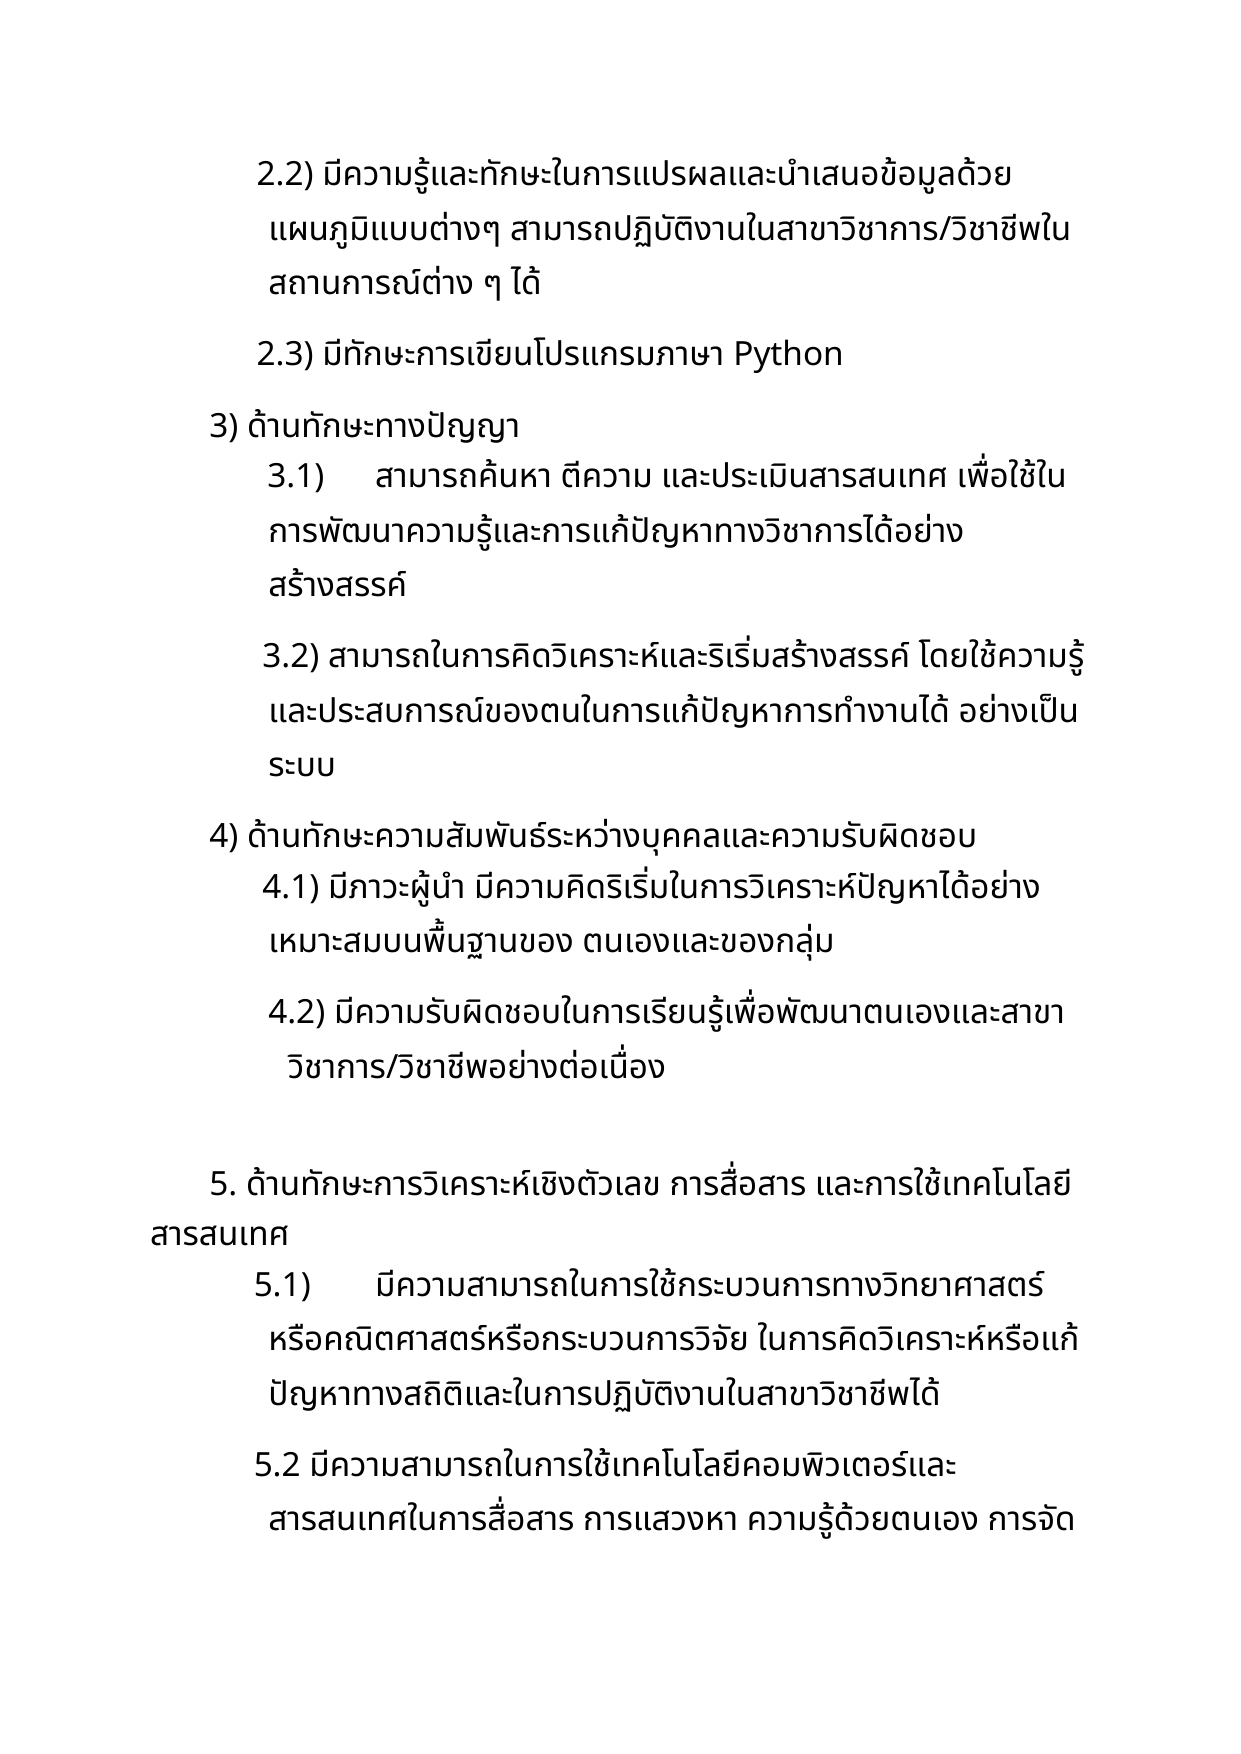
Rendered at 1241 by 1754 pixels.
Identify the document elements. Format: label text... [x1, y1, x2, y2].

text 3) ด้านทักษะทางปัญญา [150, 401, 1090, 452]
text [253, 1441, 1090, 1546]
text 4) ด้านทักษะความสัมพันธ์ระหว่างบุคคลและความรับผิดชอบ [150, 812, 1090, 863]
text 3.1) สามารถค้นหา ตีความ และประเมินสารสนเทศ เพื่อใช้ในการพัฒนาความรู้และการแก้ปัญหาทางวิชาการได้อย่างสร้างสรรค์ [224, 452, 1089, 611]
text 5.1) มีความสามารถในการใช้กระบวนการทางวิทยาศาสตร์หรือคณิตศาสตร์หรือกระบวนการวิจัย ในการคิดวิเคราะห์หรือแก้ปัญหาทางสถิติและในการปฏิบัติงานในสาขาวิชาชีพได้ [253, 1261, 1090, 1420]
text 2.2) มีความรู้และทักษะในการแปรผลและนำเสนอข้อมูลด้วยแผนภูมิแบบต่างๆ สามารถปฏิบัติงานในสาขาวิชาการ/วิชาชีพในสถานการณ์ต่าง ๆ ได้ [256, 150, 1090, 309]
text 4.1) มีภาวะผู้นำ มีความคิดริเริ่มในการวิเคราะห์ปัญหาได้อย่างเหมาะสมบนพื้นฐานของ ตนเองและของกลุ่ม [253, 863, 1090, 968]
text 2.3) มีทักษะการเขียนโปรแกรมภาษา Python [256, 330, 1090, 381]
text 5. ด้านทักษะการวิเคราะห์เชิงตัวเลข การสื่อสาร และการใช้เทคโนโลยีสารสนเทศ [150, 1159, 1090, 1261]
text 4.2) มีความรับผิดชอบในการเรียนรู้เพื่อพัฒนาตนเองและสาขาวิชาการ/วิชาชีพอย่างต่อเนื่อง [268, 988, 1090, 1093]
text 3.2) สามารถในการคิดวิเคราะห์และริเริ่มสร้างสรรค์ โดยใช้ความรู้และประสบการณ์ของตนในการแก้ปัญหาการทำงานได้ อย่างเป็นระบบ [253, 632, 1089, 791]
